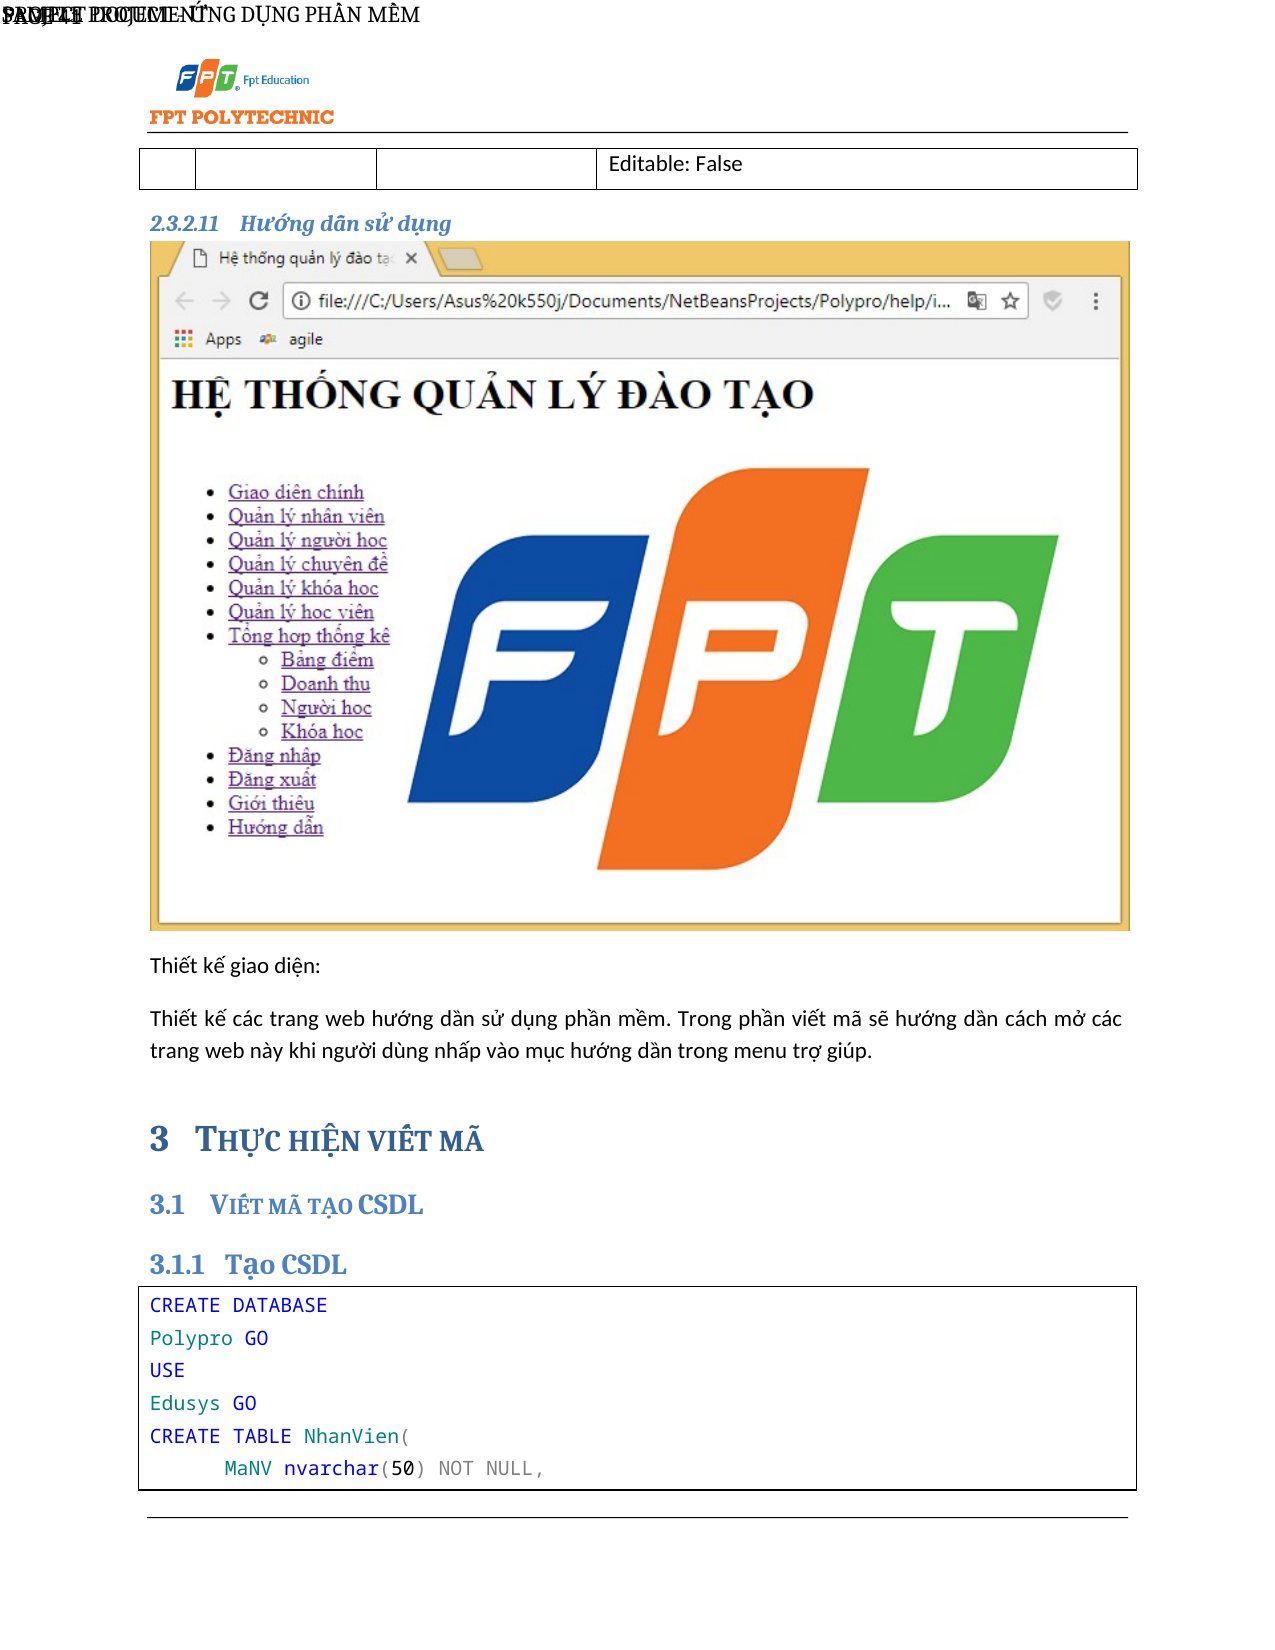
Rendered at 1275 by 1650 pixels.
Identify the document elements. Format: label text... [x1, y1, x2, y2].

picture [150, 59, 334, 124]
table_header [377, 149, 596, 189]
subtitle Tạo CSDL [150, 1248, 1148, 1282]
subtitle THỰC HIỆN VIẾT MÃ [150, 1118, 1148, 1161]
text Thiết kế các trang web hướng dȁn sử dụng phần mềm. Trong phần viết mã sẽ hướng dȁn cách mở các trang web này khi người dùng nhấp vào mục hướng dȁn trong menu trợ giúp. [150, 1004, 1148, 1064]
table_header Editable: False [597, 149, 1137, 189]
picture [150, 241, 1130, 931]
list VIẾT MÃ TẠO CSDL [150, 1188, 1148, 1222]
table_header [196, 149, 376, 189]
table_header [140, 149, 195, 189]
subtitle Hướng dẫn sử dụng [150, 211, 1148, 237]
